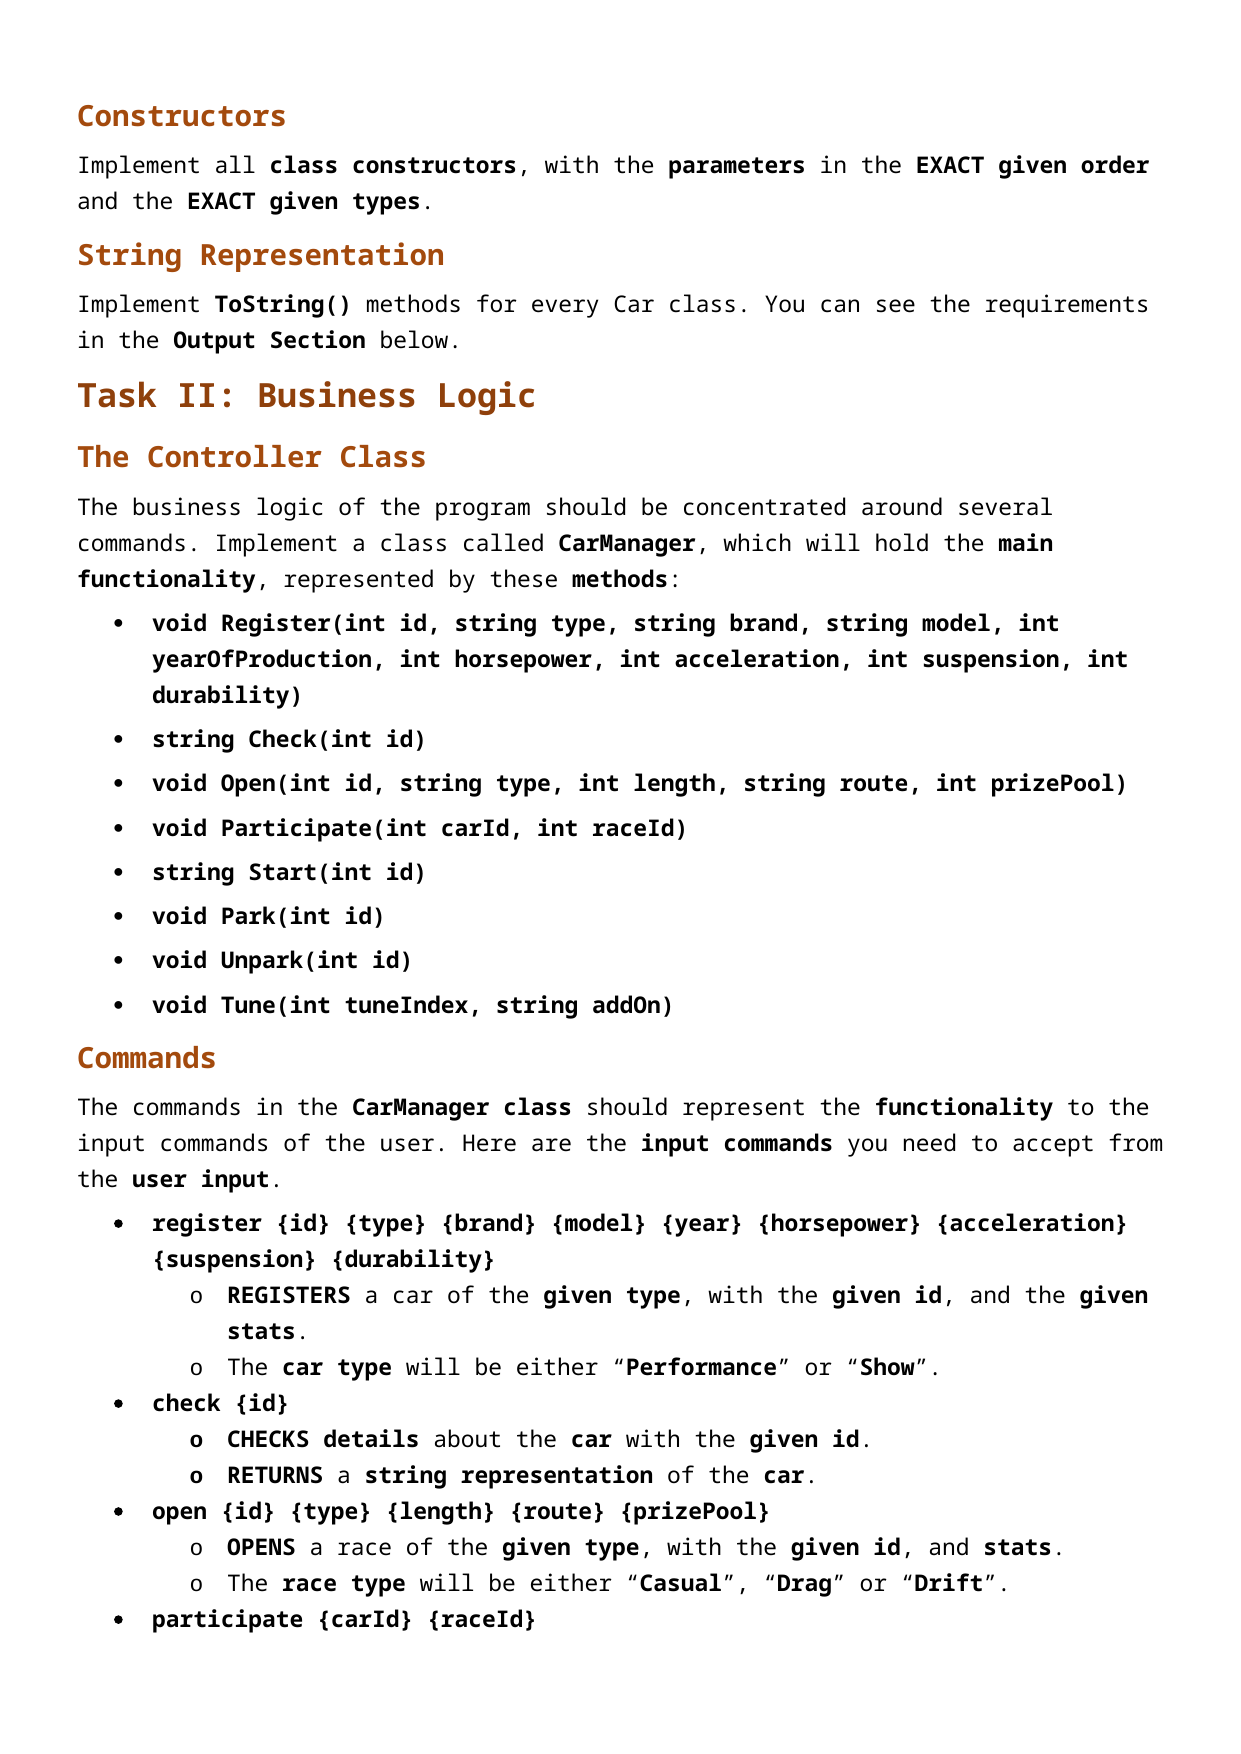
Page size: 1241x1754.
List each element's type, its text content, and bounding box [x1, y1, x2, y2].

list open {id} {type} {length} {route} {prizePool} [114, 1495, 1163, 1526]
list participate {carId} {raceId} [114, 1603, 1163, 1634]
text The business logic of the program should be concentrated around several commands. Implement a class called CarManager, which will hold the main functionality, represented by these methods: [77, 491, 1163, 594]
list check {id} [114, 1387, 1163, 1418]
list OPENS a race of the given type, with the given id, and stats. [189, 1531, 1163, 1562]
list The race type will be either “Casual”, “Drag” or “Drift”. [189, 1567, 1163, 1598]
list void Register(int id, string type, string brand, string model, int yearOfProduction, int horsepower, int acceleration, int suspension, int durability) [114, 607, 1163, 710]
subtitle Task II: Business Logic [77, 372, 1163, 417]
text The commands in the CarManager class should represent the functionality to the input commands of the user. Here are the input commands you need to accept from the user input. [77, 1091, 1163, 1194]
list void Unpark(int id) [114, 944, 1163, 976]
subtitle Commands [77, 1037, 1163, 1077]
list void Tune(int tuneIndex, string addOn) [114, 989, 1163, 1020]
subtitle String Representation [77, 234, 1163, 273]
list The car type will be either “Performance” or “Show”. [189, 1351, 1163, 1382]
list void Participate(int carId, int raceId) [114, 812, 1163, 843]
list RETURNS a string representation of the car. [189, 1459, 1163, 1490]
list string Check(int id) [114, 723, 1163, 754]
list REGISTERS a car of the given type, with the given id, and the given stats. [189, 1279, 1163, 1346]
list void Park(int id) [114, 900, 1163, 931]
list string Start(int id) [114, 856, 1163, 887]
list CHECKS details about the car with the given id. [189, 1423, 1163, 1454]
text Implement ToString() methods for every Car class. You can see the requirements in the Output Section below. [77, 288, 1163, 355]
subtitle The Controller Class [77, 437, 1163, 476]
list register {id} {type} {brand} {model} {year} {horsepower} {acceleration} {suspension} {durability} [114, 1207, 1163, 1274]
text Implement all class constructors, with the parameters in the EXACT given order and the EXACT given types. [77, 149, 1163, 217]
list void Open(int id, string type, int length, string route, int prizePool) [114, 767, 1163, 798]
subtitle Constructors [77, 95, 1163, 135]
